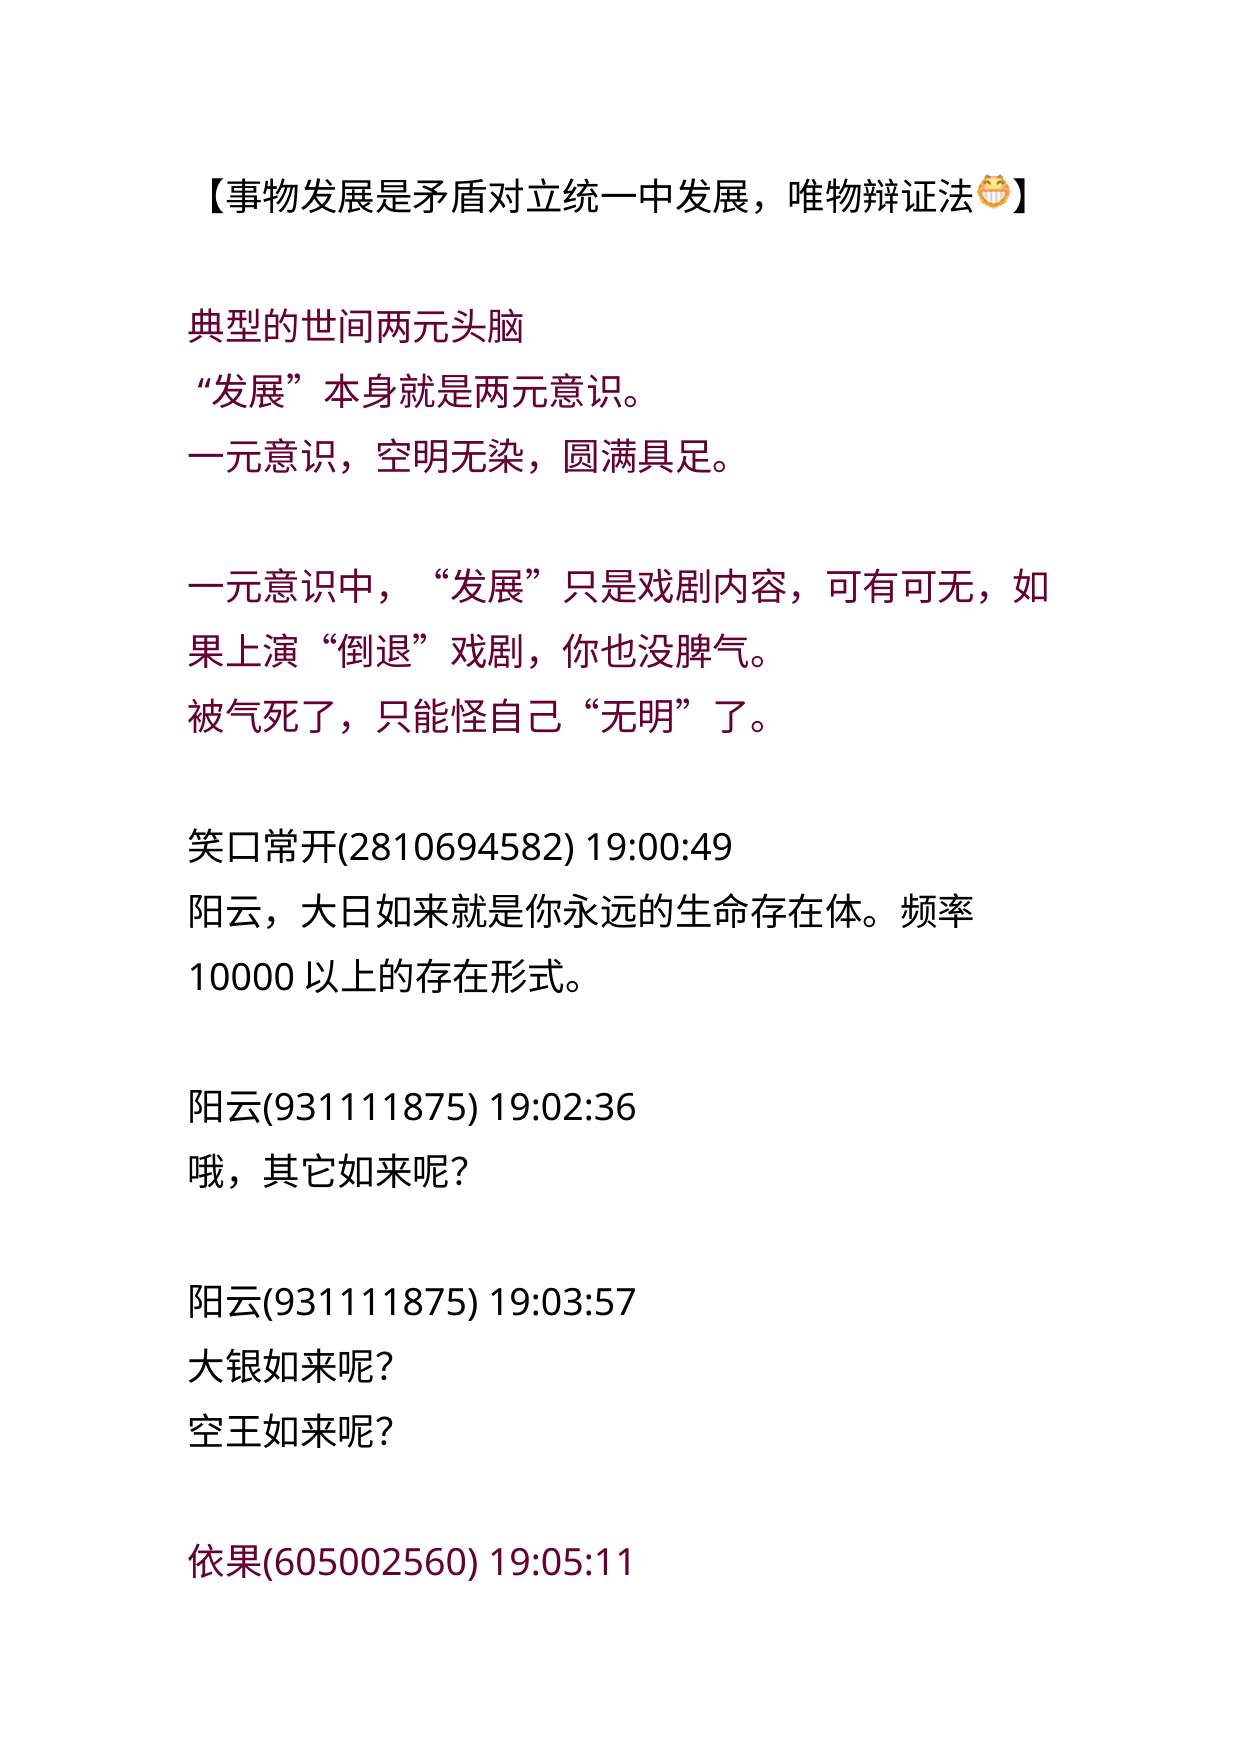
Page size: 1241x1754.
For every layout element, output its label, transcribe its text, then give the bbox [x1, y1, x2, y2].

text 阳云(931111875) 19:03:57 [187, 1202, 1053, 1332]
text 阳云，大日如来就是你永远的生命存在体。频率10000以上的存在形式。 [187, 877, 1053, 1007]
text 依果(605002560) 19:05:11 [187, 1462, 1053, 1592]
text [187, 162, 1053, 357]
text “发展”本身就是两元意识。 一元意识，空明无染，圆满具足。 一元意识中，“发展”只是戏剧内容，可有可无，如果上演“倒退”戏剧，你也没脾气。 被气死了，只能怪自己“无明”了。 [187, 357, 1053, 747]
text 阳云(931111875) 19:02:36 [187, 1007, 1053, 1137]
text 空王如来呢？ [187, 1397, 1053, 1462]
text 哦，其它如来呢？ [187, 1137, 1053, 1202]
picture [975, 173, 1013, 211]
text 笑口常开(2810694582) 19:00:49 [187, 747, 1053, 877]
text 大银如来呢？ [187, 1332, 1053, 1397]
